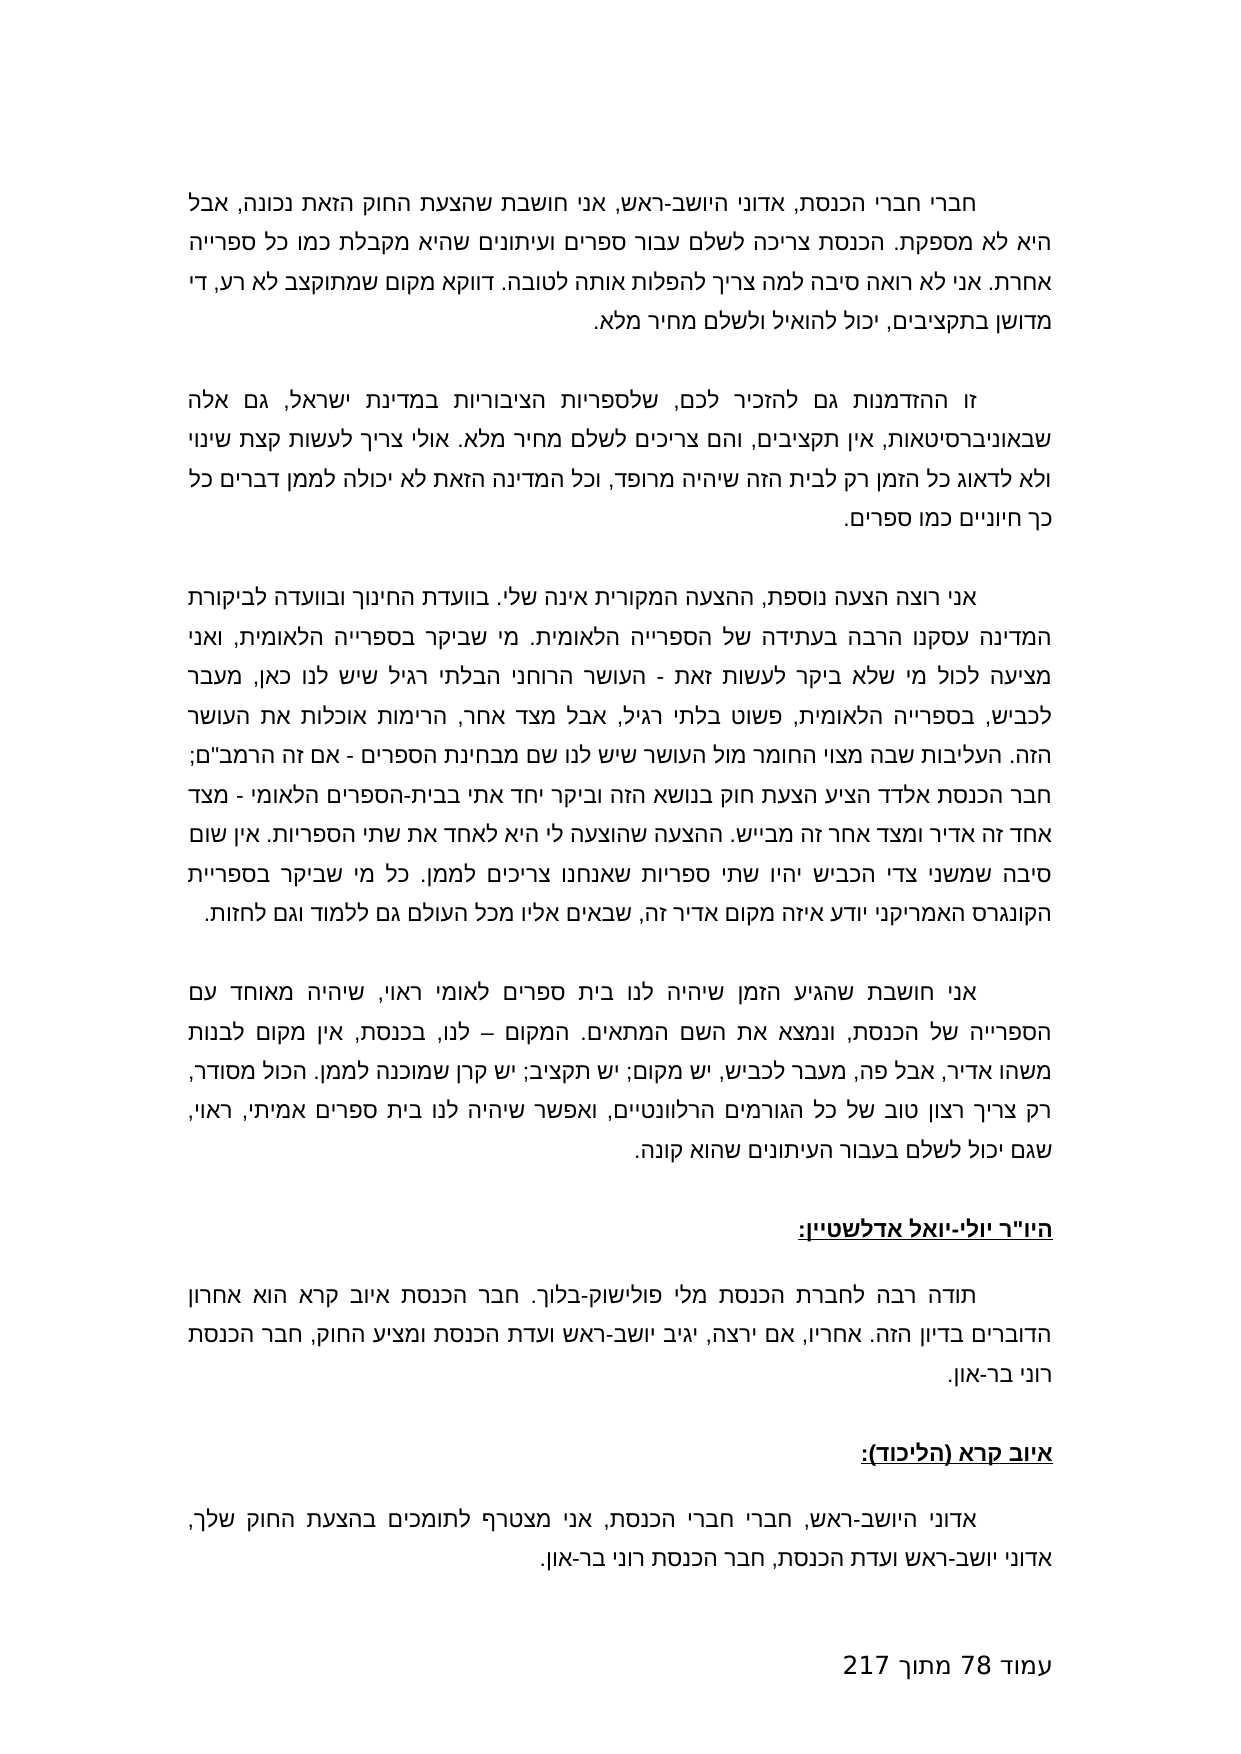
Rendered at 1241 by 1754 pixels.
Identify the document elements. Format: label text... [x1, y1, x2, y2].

text זו ההזדמנות גם להזכיר לכם, שלספריות הציבוריות במדינת ישראל, גם אלה שבאוניברסיטאות, אין תקציבים, והם צריכים לשלם מחיר מלא. אולי צריך לעשות קצת שינוי ולא לדאוג כל הזמן רק לבית הזה שיהיה מרופד, וכל המדינה הזאת לא יכולה לממן דברים כל כך חיוניים כמו ספרים. [187, 387, 1053, 532]
text אני חושבת שהגיע הזמן שיהיה לנו בית ספרים לאומי ראוי, שיהיה מאוחד עם הספרייה של הכנסת, ונמצא את השם המתאים. המקום – לנו, בכנסת, אין מקום לבנות משהו אדיר, אבל פה, מעבר לכביש, יש מקום; יש תקציב; יש קרן שמוכנה לממן. הכול מסודר, רק צריך רצון טוב של כל הגורמים הרלוונטיים, ואפשר שיהיה לנו בית ספרים אמיתי, ראוי, שגם יכול לשלם בעבור העיתונים שהוא קונה. [187, 979, 1053, 1163]
text אדוני היושב-ראש, חברי חברי הכנסת, אני מצטרף לתומכים בהצעת החוק שלך, אדוני יושב-ראש ועדת הכנסת, חבר הכנסת רוני בר-און. [187, 1506, 1053, 1571]
text היו"ר יולי-יואל אדלשטיין: [187, 1216, 1053, 1242]
text איוב קרא (הליכוד): [187, 1440, 1053, 1466]
text תודה רבה לחברת הכנסת מלי פולישוק-בלוך. חבר הכנסת איוב קרא הוא אחרון הדוברים בדיון הזה. אחריו, אם ירצה, יגיב יושב-ראש ועדת הכנסת ומציע החוק, חבר הכנסת רוני בר-און. [187, 1282, 1053, 1387]
text אני רוצה הצעה נוספת, ההצעה המקורית אינה שלי. בוועדת החינוך ובוועדה לביקורת המדינה עסקנו הרבה בעתידה של הספרייה הלאומית. מי שביקר בספרייה הלאומית, ואני מציעה לכול מי שלא ביקר לעשות זאת - העושר הרוחני הבלתי רגיל שיש לנו כאן, מעבר לכביש, בספרייה הלאומית, פשוט בלתי רגיל, אבל מצד אחר, הרימות אוכלות את העושר הזה. העליבות שבה מצוי החומר מול העושר שיש לנו שם מבחינת הספרים - אם זה הרמב"ם; חבר הכנסת אלדד הציע הצעת חוק בנושא הזה וביקר יחד אתי בבית-הספרים הלאומי - מצד אחד זה אדיר ומצד אחר זה מבייש. ההצעה שהוצעה לי היא לאחד את שתי הספריות. אין שום סיבה שמשני צדי הכביש יהיו שתי ספריות שאנחנו צריכים לממן. כל מי שביקר בספריית הקונגרס האמריקני יודע איזה מקום אדיר זה, שבאים אליו מכל העולם גם ללמוד וגם לחזות. [187, 584, 1053, 926]
text חברי חברי הכנסת, אדוני היושב-ראש, אני חושבת שהצעת החוק הזאת נכונה, אבל היא לא מספקת. הכנסת צריכה לשלם עבור ספרים ועיתונים שהיא מקבלת כמו כל ספרייה אחרת. אני לא רואה סיבה למה צריך להפלות אותה לטובה. דווקא מקום שמתוקצב לא רע, די מדושן בתקציבים, יכול להואיל ולשלם מחיר מלא. [187, 189, 1053, 334]
